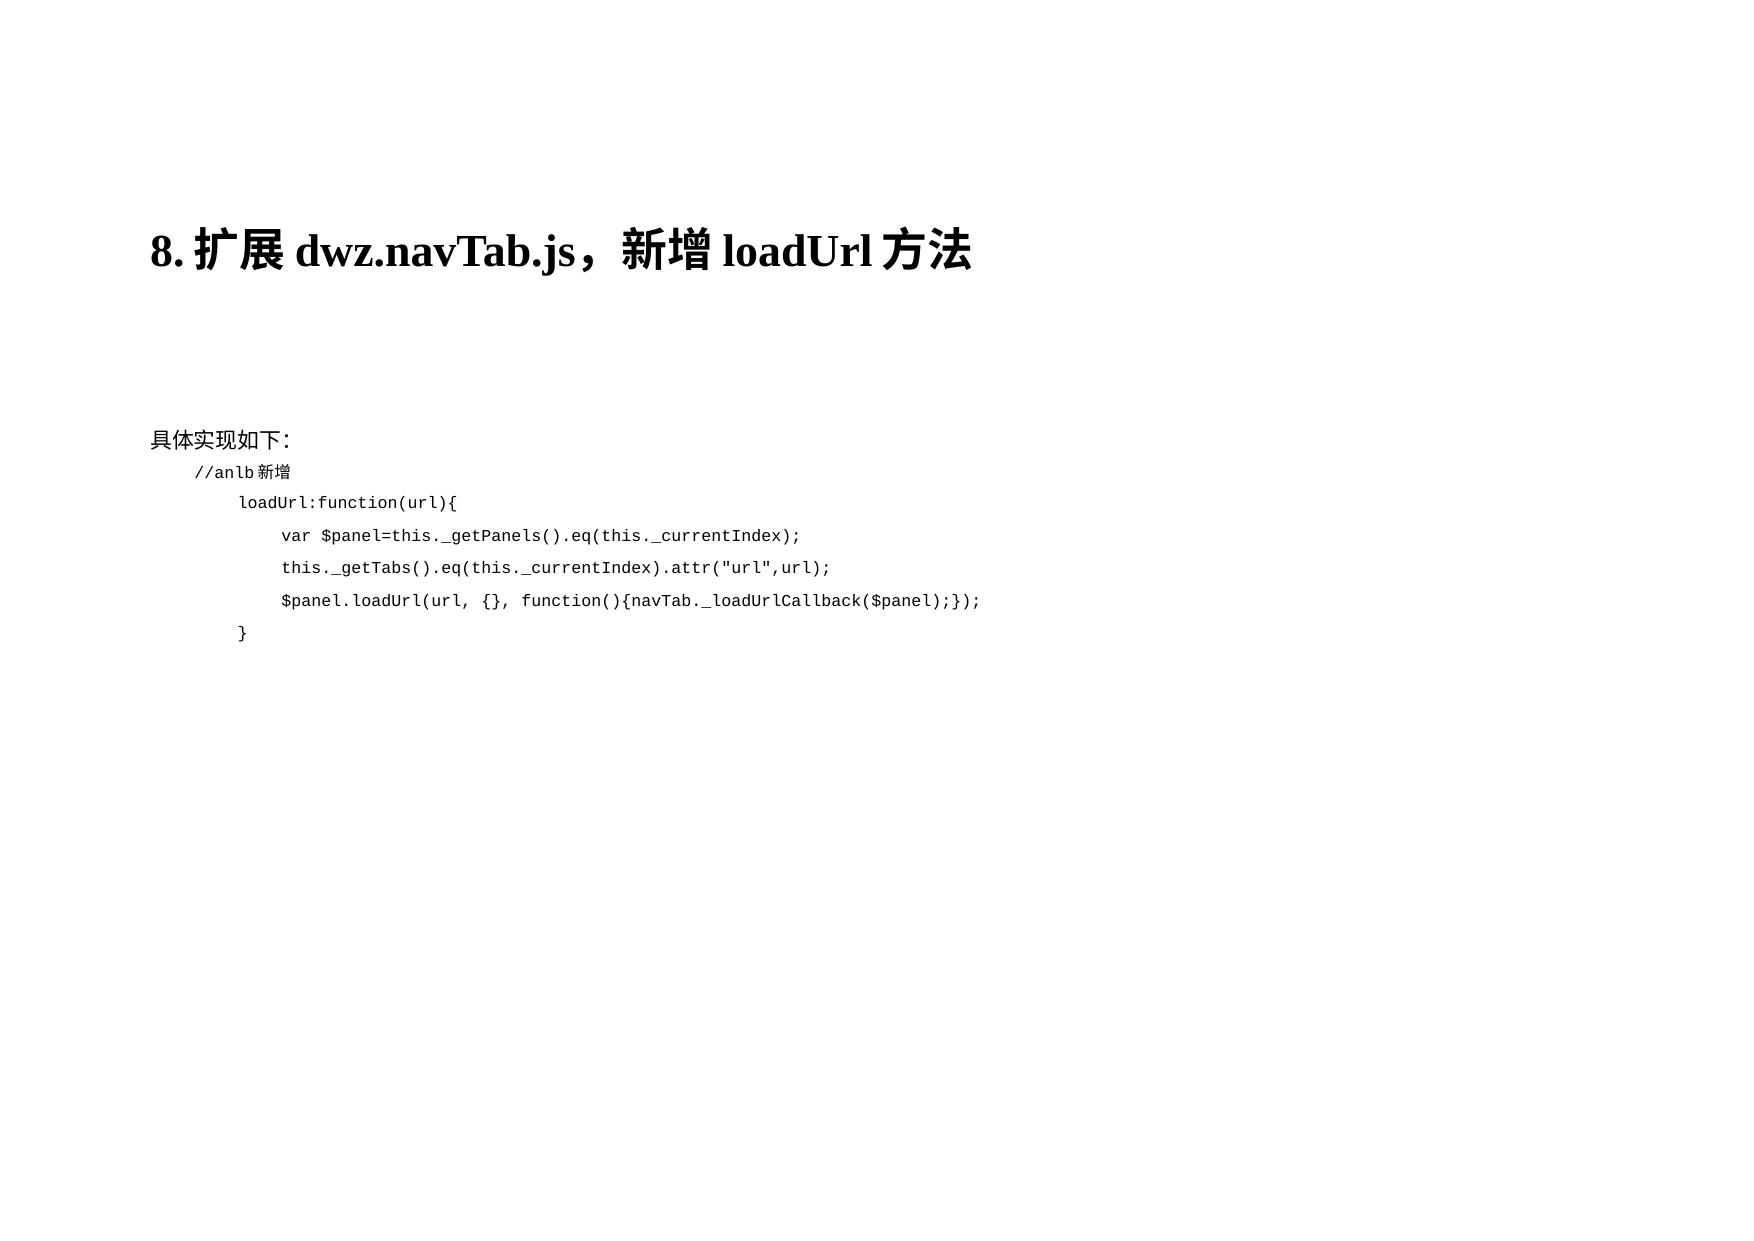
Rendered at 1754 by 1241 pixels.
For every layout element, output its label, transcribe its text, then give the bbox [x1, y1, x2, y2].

text } [194, 618, 1604, 651]
text loadUrl:function(url){ [194, 488, 1604, 521]
text //anlb新增 [194, 456, 1604, 488]
text 具体实现如下： [150, 423, 1604, 456]
text $panel.loadUrl(url, {}, function(){navTab._loadUrlCallback($panel);}); [194, 586, 1604, 618]
text this._getTabs().eq(this._currentIndex).attr("url",url); [194, 553, 1604, 586]
subtitle 扩展dwz.navTab.js，新增loadUrl方法 [150, 198, 1604, 295]
text var $panel=this._getPanels().eq(this._currentIndex); [194, 521, 1604, 553]
